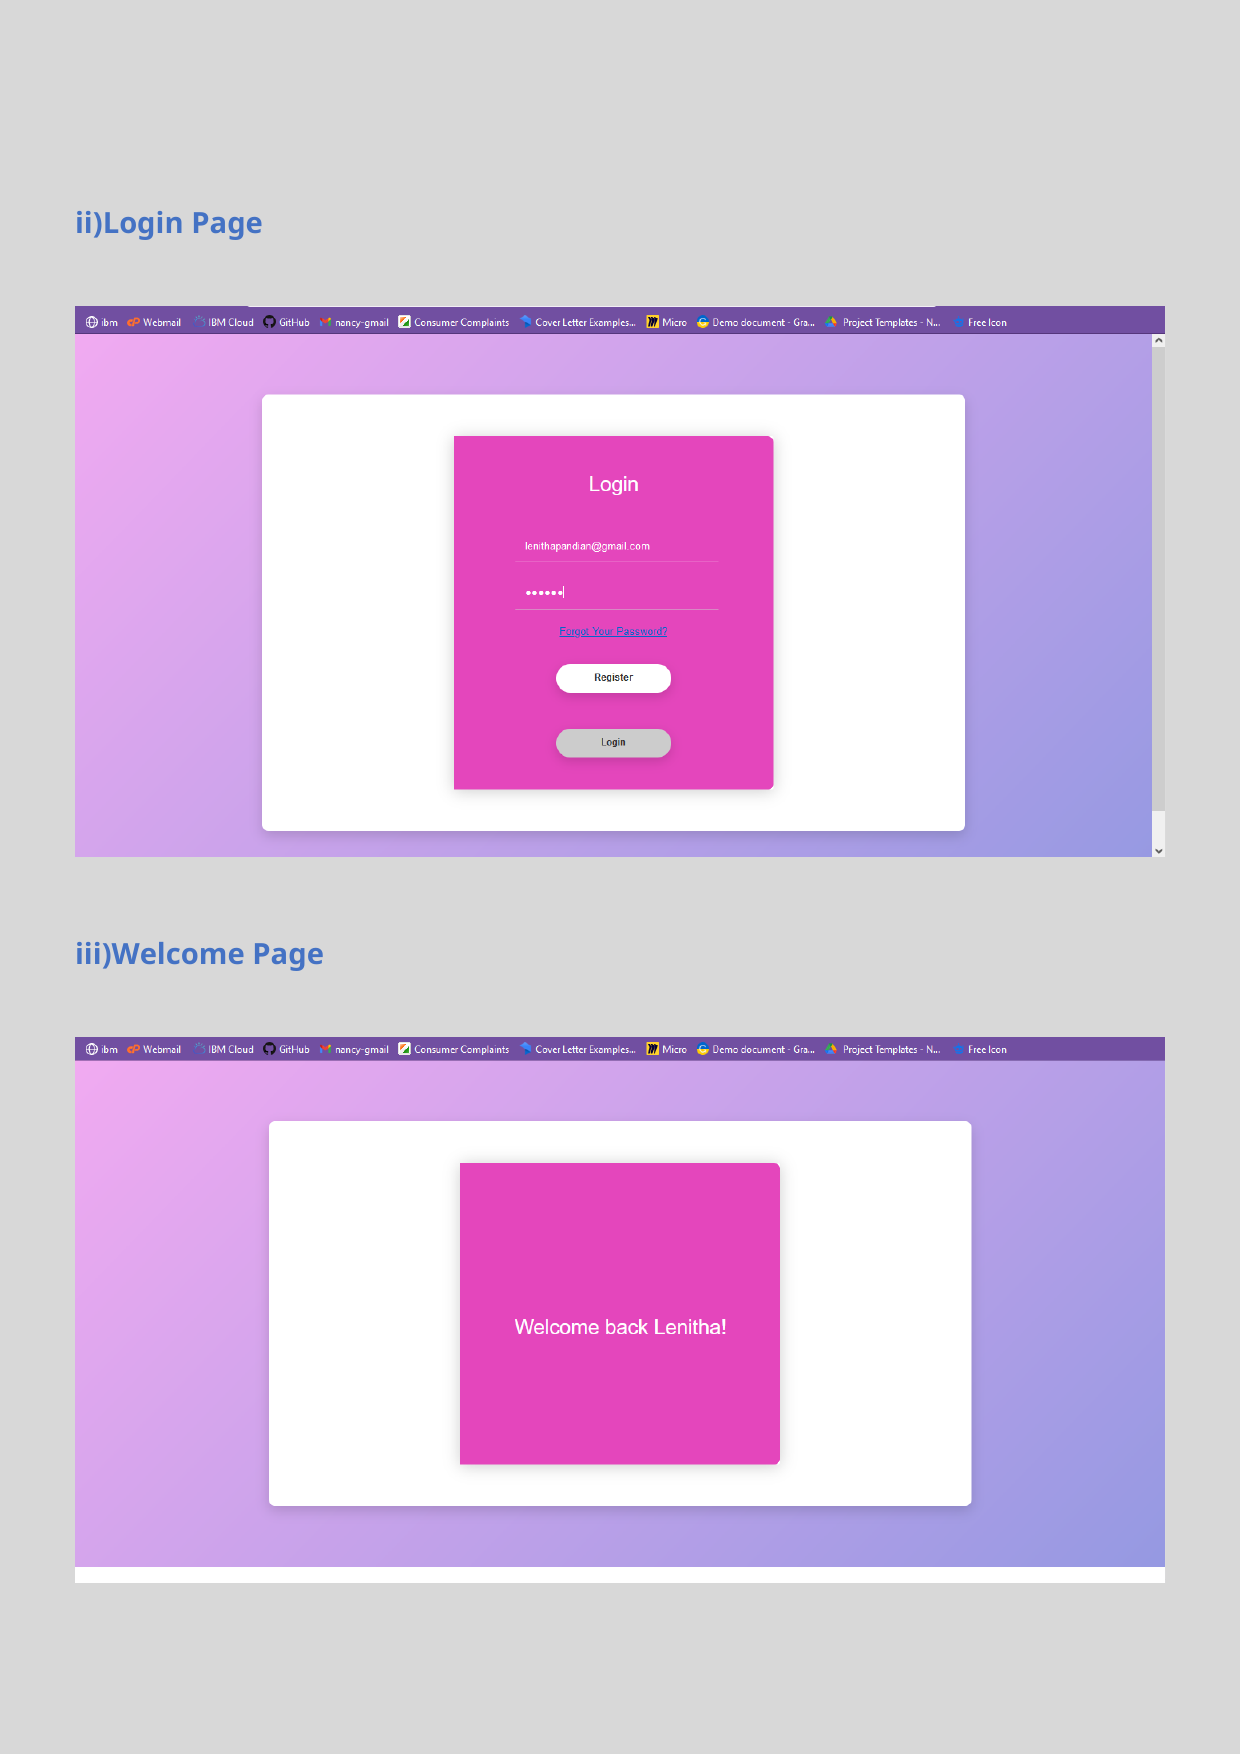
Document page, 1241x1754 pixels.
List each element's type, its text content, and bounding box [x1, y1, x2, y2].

text iii)Welcome Page [75, 933, 1165, 973]
picture [75, 306, 1166, 857]
text ii)Login Page [75, 202, 1165, 242]
picture [75, 1037, 1166, 1583]
